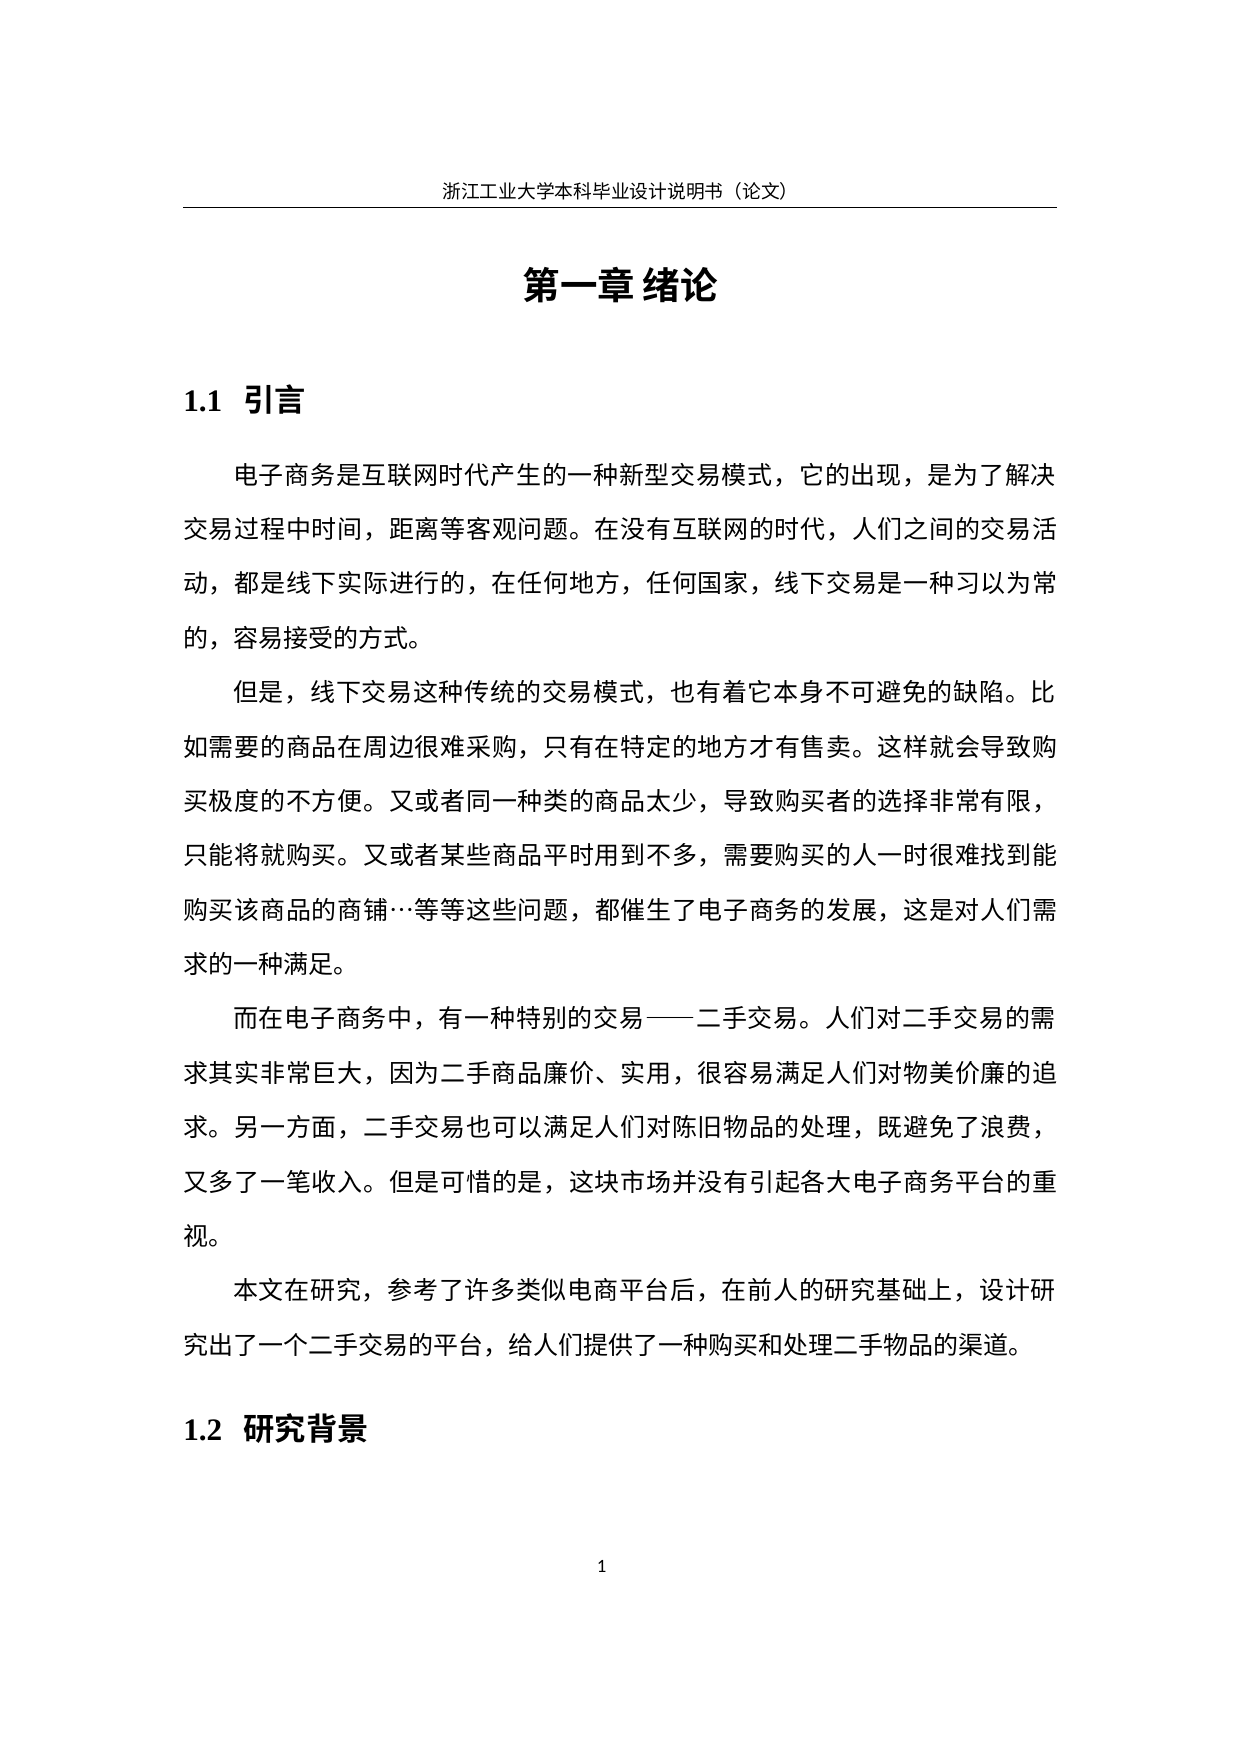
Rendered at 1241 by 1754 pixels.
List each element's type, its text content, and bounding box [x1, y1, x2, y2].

subtitle 研究背景 [183, 1404, 1057, 1450]
subtitle 第一章 绪论 [183, 256, 1057, 310]
text 电子商务是互联网时代产生的一种新型交易模式，它的出现，是为了解决交易过程中时间，距离等客观问题。在没有互联网的时代，人们之间的交易活动，都是线下实际进行的，在任何地方，任何国家，线下交易是一种习以为常的，容易接受的方式。 [183, 455, 1057, 654]
text 本文在研究，参考了许多类似电商平台后，在前人的研究基础上，设计研究出了一个二手交易的平台，给人们提供了一种购买和处理二手物品的渠道。 [183, 1271, 1057, 1361]
subtitle 引言 [183, 375, 1057, 420]
text 而在电子商务中，有一种特别的交易——二手交易。人们对二手交易的需求其实非常巨大，因为二手商品廉价、实用，很容易满足人们对物美价廉的追求。另一方面，二手交易也可以满足人们对陈旧物品的处理，既避免了浪费，又多了一笔收入。但是可惜的是，这块市场并没有引起各大电子商务平台的重视。 [183, 999, 1057, 1253]
text 但是，线下交易这种传统的交易模式，也有着它本身不可避免的缺陷。比如需要的商品在周边很难采购，只有在特定的地方才有售卖。这样就会导致购买极度的不方便。又或者同一种类的商品太少，导致购买者的选择非常有限，只能将就购买。又或者某些商品平时用到不多，需要购买的人一时很难找到能购买该商品的商铺…等等这些问题，都催生了电子商务的发展，这是对人们需求的一种满足。 [183, 673, 1057, 981]
